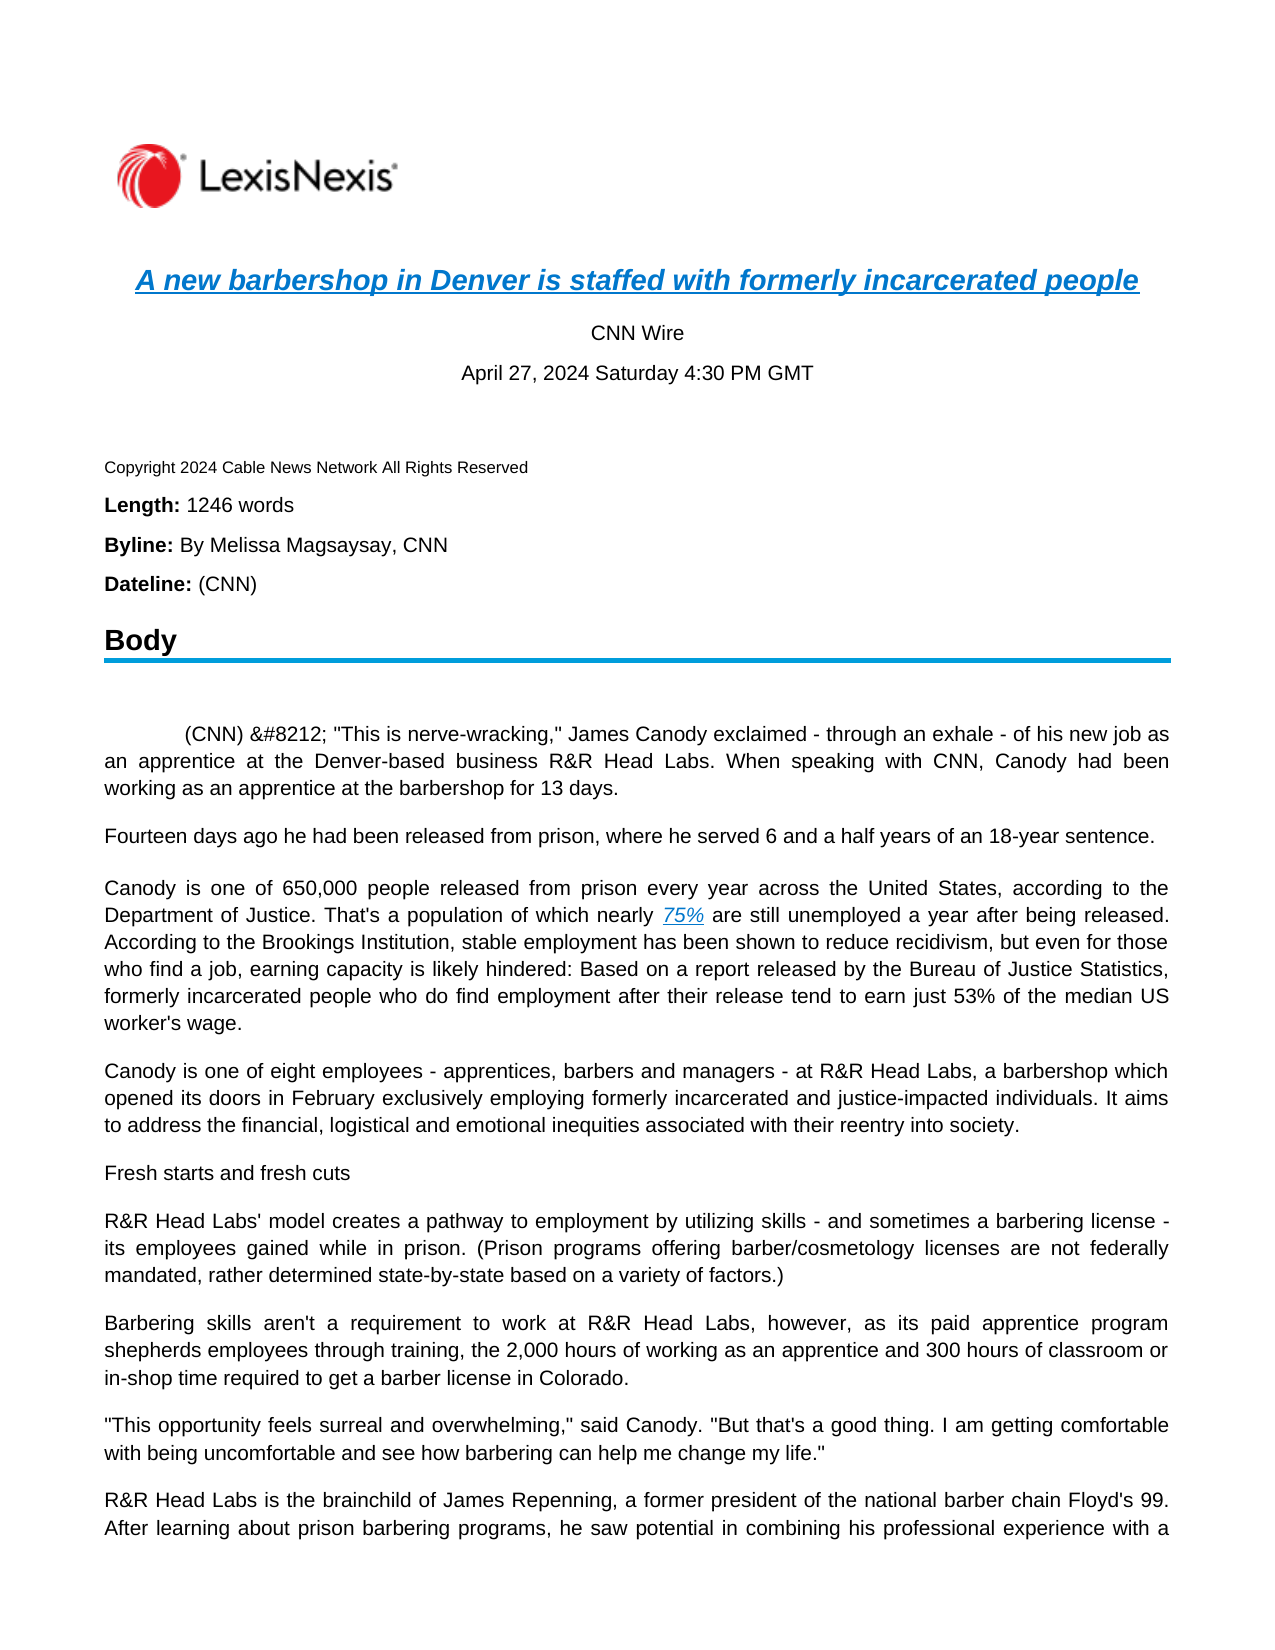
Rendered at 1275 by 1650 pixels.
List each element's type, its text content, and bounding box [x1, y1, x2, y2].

text "This opportunity feels surreal and overwhelming," said Canody. "But that's a good thing. I am getting comfortable with being uncomfortable and see how barbering can help me change my life." [104, 1410, 1171, 1464]
text Barbering skills aren't a requirement to work at R&R Head Labs, however, as its paid apprentice program shepherds employees through training, the 2,000 hours of working as an apprentice and 300 hours of classroom or in-shop time required to get a barber license in Colorado. [104, 1308, 1171, 1389]
subtitle A new barbershop in Denver is staffed with formerly incarcerated people [104, 261, 1171, 297]
text Canody is one of eight employees - apprentices, barbers and managers - at R&R Head Labs, a barbershop which opened its doors in February exclusively employing formerly incarcerated and justice-impacted individuals. It aims to address the financial, logistical and emotional inequities associated with their reentry into society. [104, 1056, 1171, 1137]
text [104, 1485, 1171, 1539]
text Fresh starts and fresh cuts [104, 1158, 1171, 1185]
text Byline: By Melissa Magsaysay, CNN [104, 529, 1171, 556]
text Canody is one of 650,000 people released from prison every year across the United States, according to the Department of Justice. That's a population of which nearly 75% are still unemployed a year after being released. According to the Brookings Institution, stable employment has been shown to reduce recidivism, but even for those who find a job, earning capacity is likely hindered: Based on a report released by the Bureau of Justice Statistics, formerly incarcerated people who do find employment after their release tend to earn just 53% of the median US worker's wage. [104, 873, 1171, 1035]
text Copyright 2024 Cable News Network All Rights Reserved [104, 426, 1171, 477]
text (CNN) &#8212; "This is nerve-wracking," James Canody exclaimed - through an exhale - of his new job as an apprentice at the Denver-based business R&R Head Labs. When speaking with CNN, Canody had been working as an apprentice at the barbershop for 13 days. [104, 718, 1171, 800]
text R&R Head Labs' model creates a pathway to employment by utilizing skills - and sometimes a barbering license - its employees gained while in prison. (Prison programs offering barber/cosmetology licenses are not federally mandated, rather determined state-by-state based on a variety of factors.) [104, 1206, 1171, 1287]
text Fourteen days ago he had been released from prison, where he served 6 and a half years of an 18-year sentence. [104, 821, 1171, 848]
text Length: 1246 words [104, 490, 1171, 517]
text April 27, 2024 Saturday 4:30 PM GMT [104, 357, 1171, 384]
picture [104, 144, 412, 208]
text CNN Wire [104, 318, 1171, 345]
text Body [104, 621, 1171, 656]
text Dateline: (CNN) [104, 569, 1171, 596]
